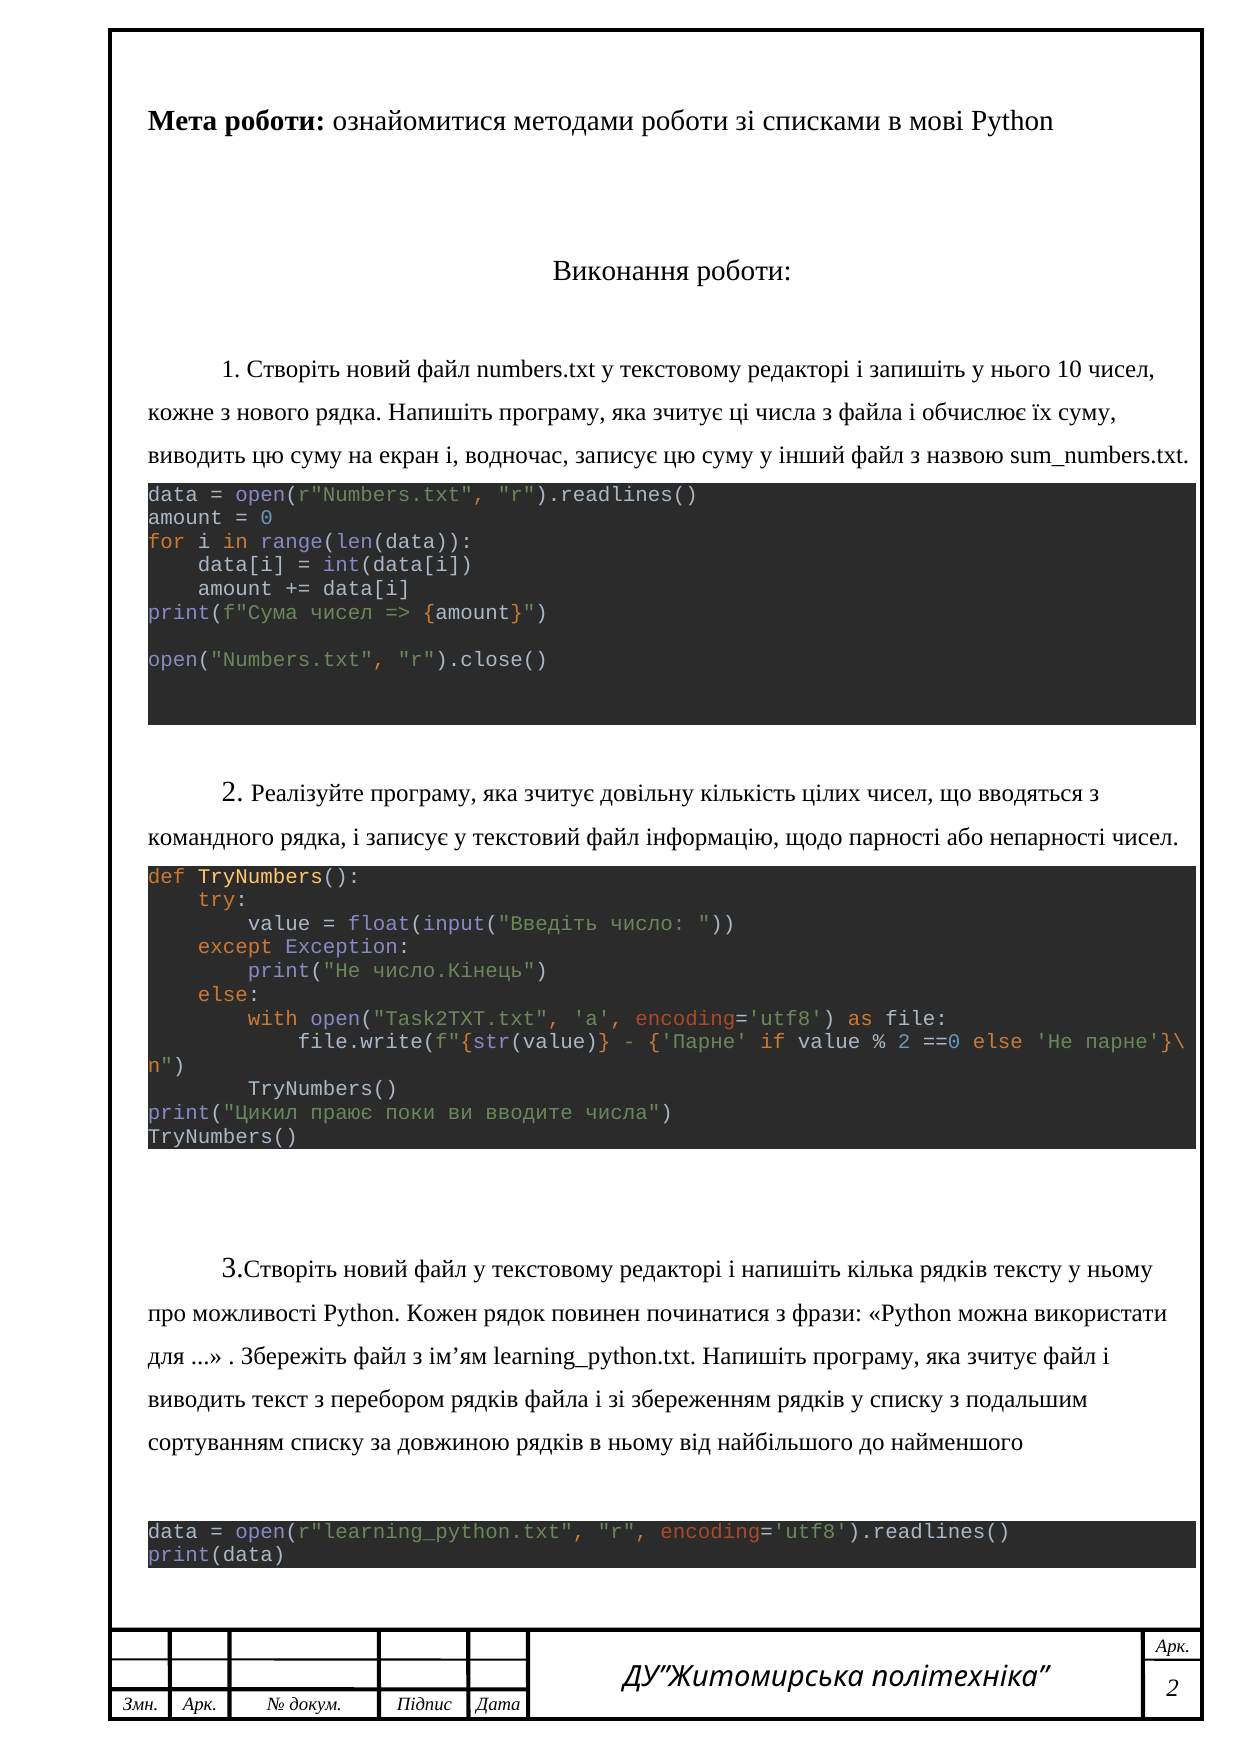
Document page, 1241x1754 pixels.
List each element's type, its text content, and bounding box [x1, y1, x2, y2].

text 3.Створіть новий файл у текстовому редакторі і напишіть кілька рядків тексту у ньому про можливості Python. Кожен рядок повинен починатися з фрази: «Python можна використати для ...» . Збережіть файл з ім’ям learning_python.txt. Напишіть програму, яка зчитує файл і виводить текст з перебором рядків файла і зі збереженням рядків у списку з подальшим сортуванням списку за довжиною рядків в ньому від найбільшого до найменшого [148, 1250, 1196, 1456]
text data = open(r"Numbers.txt", "r").readlines() amount = 0 for i in range(len(data)): data[i] = int(data[i]) amount += data[i] print(f"Сума чисел => {amount}") open("Numbers.txt", "r").close() [148, 483, 1196, 673]
text 1. Створіть новий файл numbers.txt у текстовому редакторі і запишіть у нього 10 чисел, кожне з нового рядка. Напишіть програму, яка зчитує ці числа з файла і обчислює їх суму, виводить цю суму на екран і, водночас, записує цю суму у інший файл з назвою sum_numbers.txt. [148, 354, 1196, 469]
text 2. Реалізуйте програму, яка зчитує довільну кількість цілих чисел, що вводяться з командного рядка, і записує у текстовий файл інформацію, щодо парності або непарності чисел. [148, 774, 1196, 851]
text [148, 1521, 1196, 1568]
text Мета роботи: ознайомитися методами роботи зі списками в мові Python [148, 103, 1196, 136]
text Виконання роботи: [148, 253, 1196, 287]
text def TryNumbers(): try: value = float(input("Введіть число: ")) except Exception: print("Не число.Кінець") else: with open("Task2TXT.txt", 'a', encoding='utf8') as file: file.write(f"{str(value)} - {'Парне' if value % 2 ==0 else 'Не парне'}\n") TryNumbers() print("Цикил праює поки ви вводите числа") TryNumbers() [148, 866, 1196, 1149]
